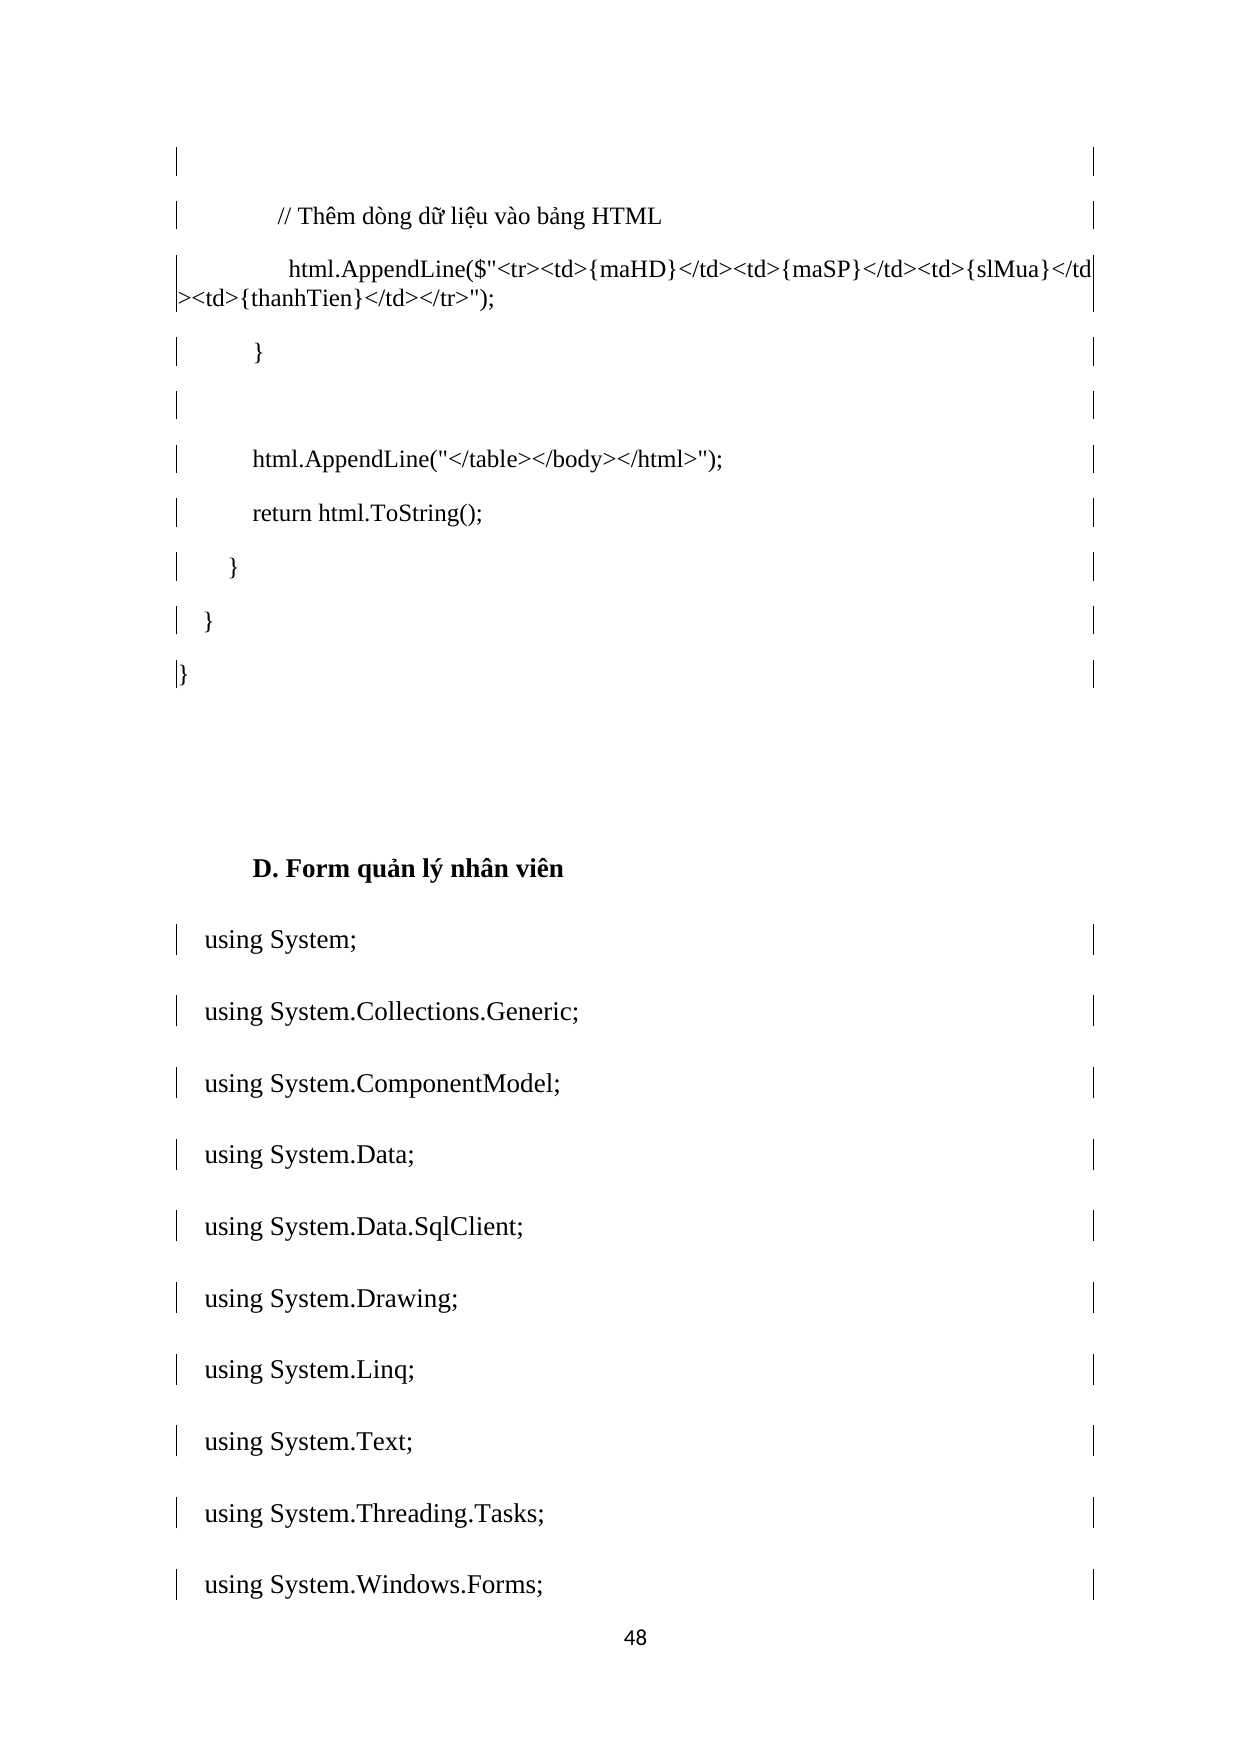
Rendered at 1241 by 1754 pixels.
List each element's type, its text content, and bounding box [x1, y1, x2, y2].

list return html.ToString(); [177, 498, 1093, 527]
list } [177, 337, 1093, 366]
list using System.Windows.Forms; [176, 1568, 1093, 1600]
list using System; [176, 923, 1093, 955]
list using System.Linq; [176, 1353, 1093, 1385]
list using System.Text; [177, 1425, 1093, 1456]
list // Thêm dòng dữ liệu vào bảng HTML [177, 201, 1093, 229]
list using System.Threading.Tasks; [177, 1497, 1093, 1528]
list } [177, 552, 1093, 581]
list using System.Drawing; [177, 1282, 1093, 1313]
list } [176, 659, 1093, 688]
list using System.Data.SqlClient; [177, 1210, 1093, 1241]
list html.AppendLine($"<tr><td>{maHD}</td><td>{maSP}</td><td>{slMua}</td><td>{thanhTien}</td></tr>"); [176, 254, 1093, 312]
list using System.Data; [176, 1138, 1093, 1170]
list Form quản lý nhân viên [252, 852, 1093, 883]
list using System.Collections.Generic; [177, 995, 1093, 1026]
list using System.ComponentModel; [177, 1067, 1093, 1098]
list html.AppendLine("</table></body></html>"); [176, 444, 1093, 473]
list } [177, 606, 1093, 634]
